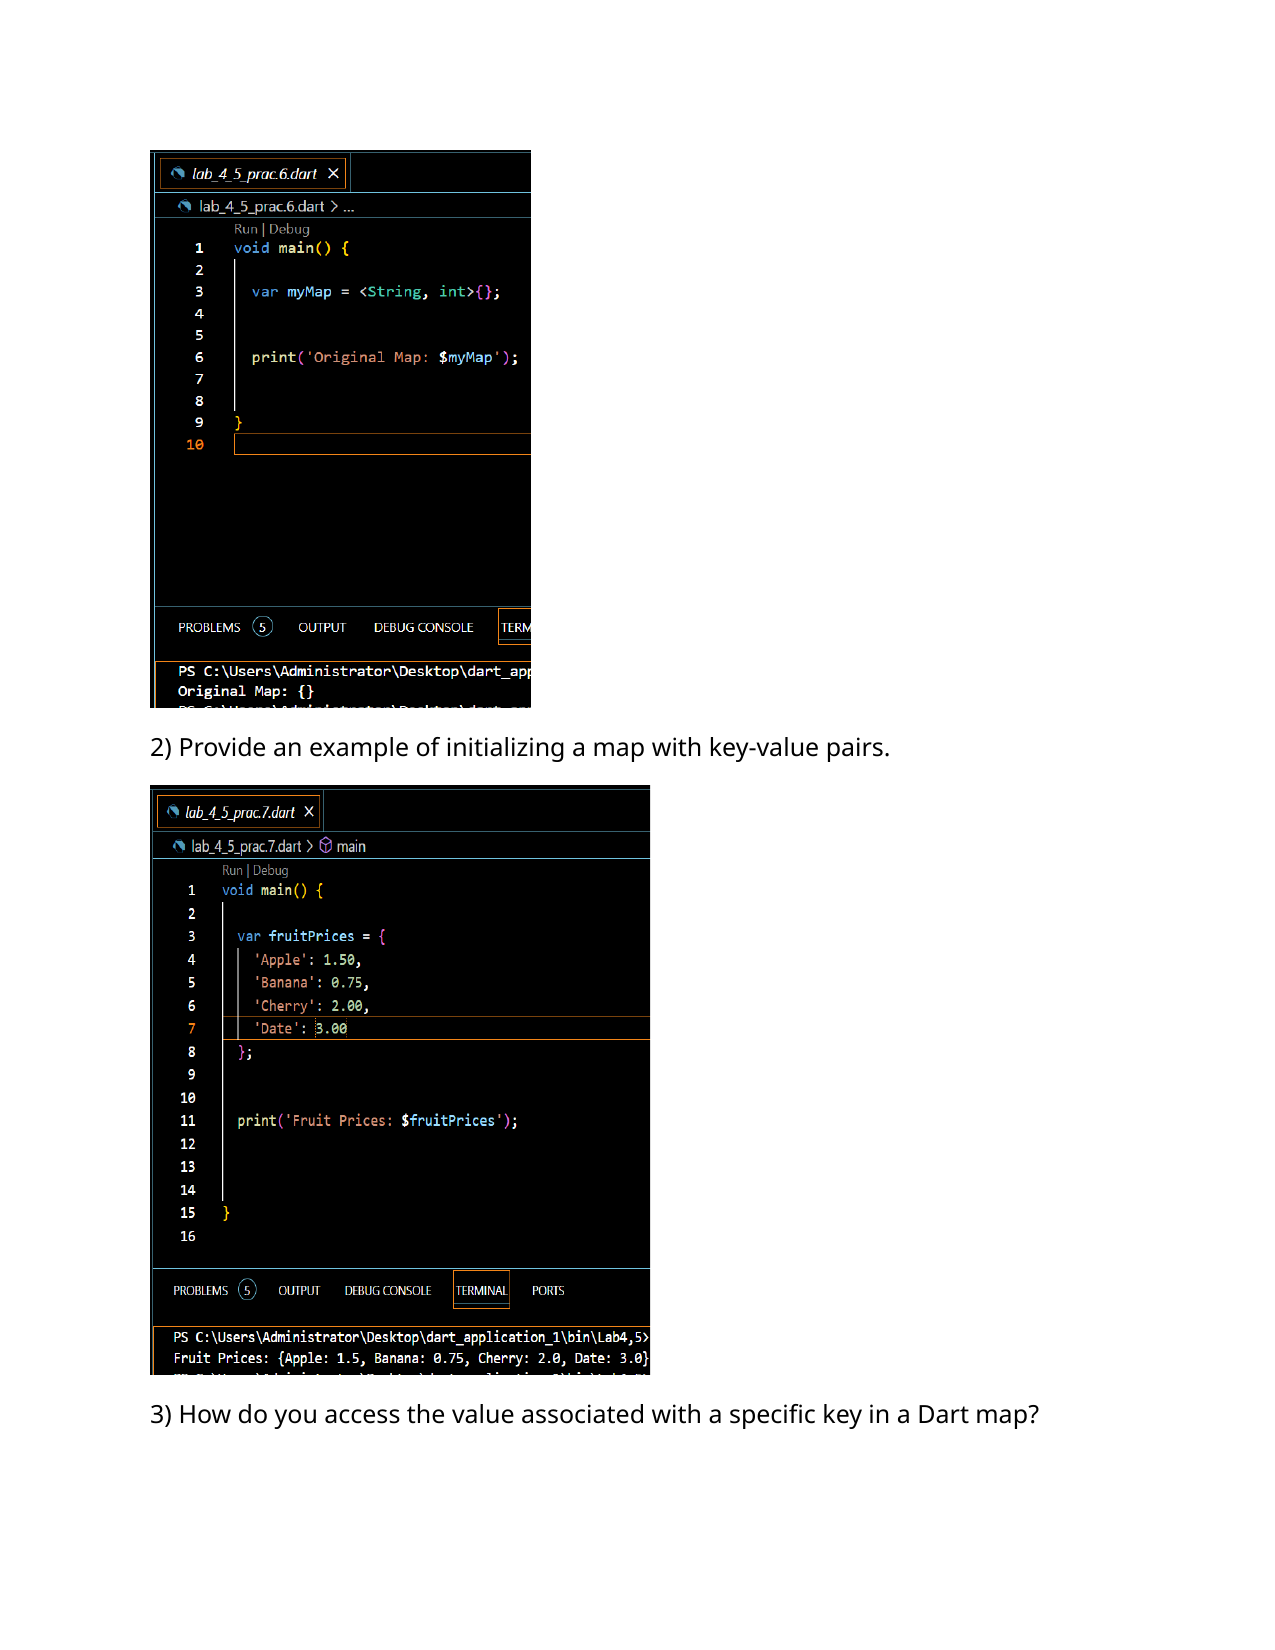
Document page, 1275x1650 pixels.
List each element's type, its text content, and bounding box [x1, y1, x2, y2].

picture [150, 150, 531, 708]
picture [150, 785, 650, 1375]
text 2) Provide an example of initializing a map with key-value pairs. [150, 729, 1125, 763]
text 3) How do you access the value associated with a specific key in a Dart map? [150, 1397, 1125, 1431]
